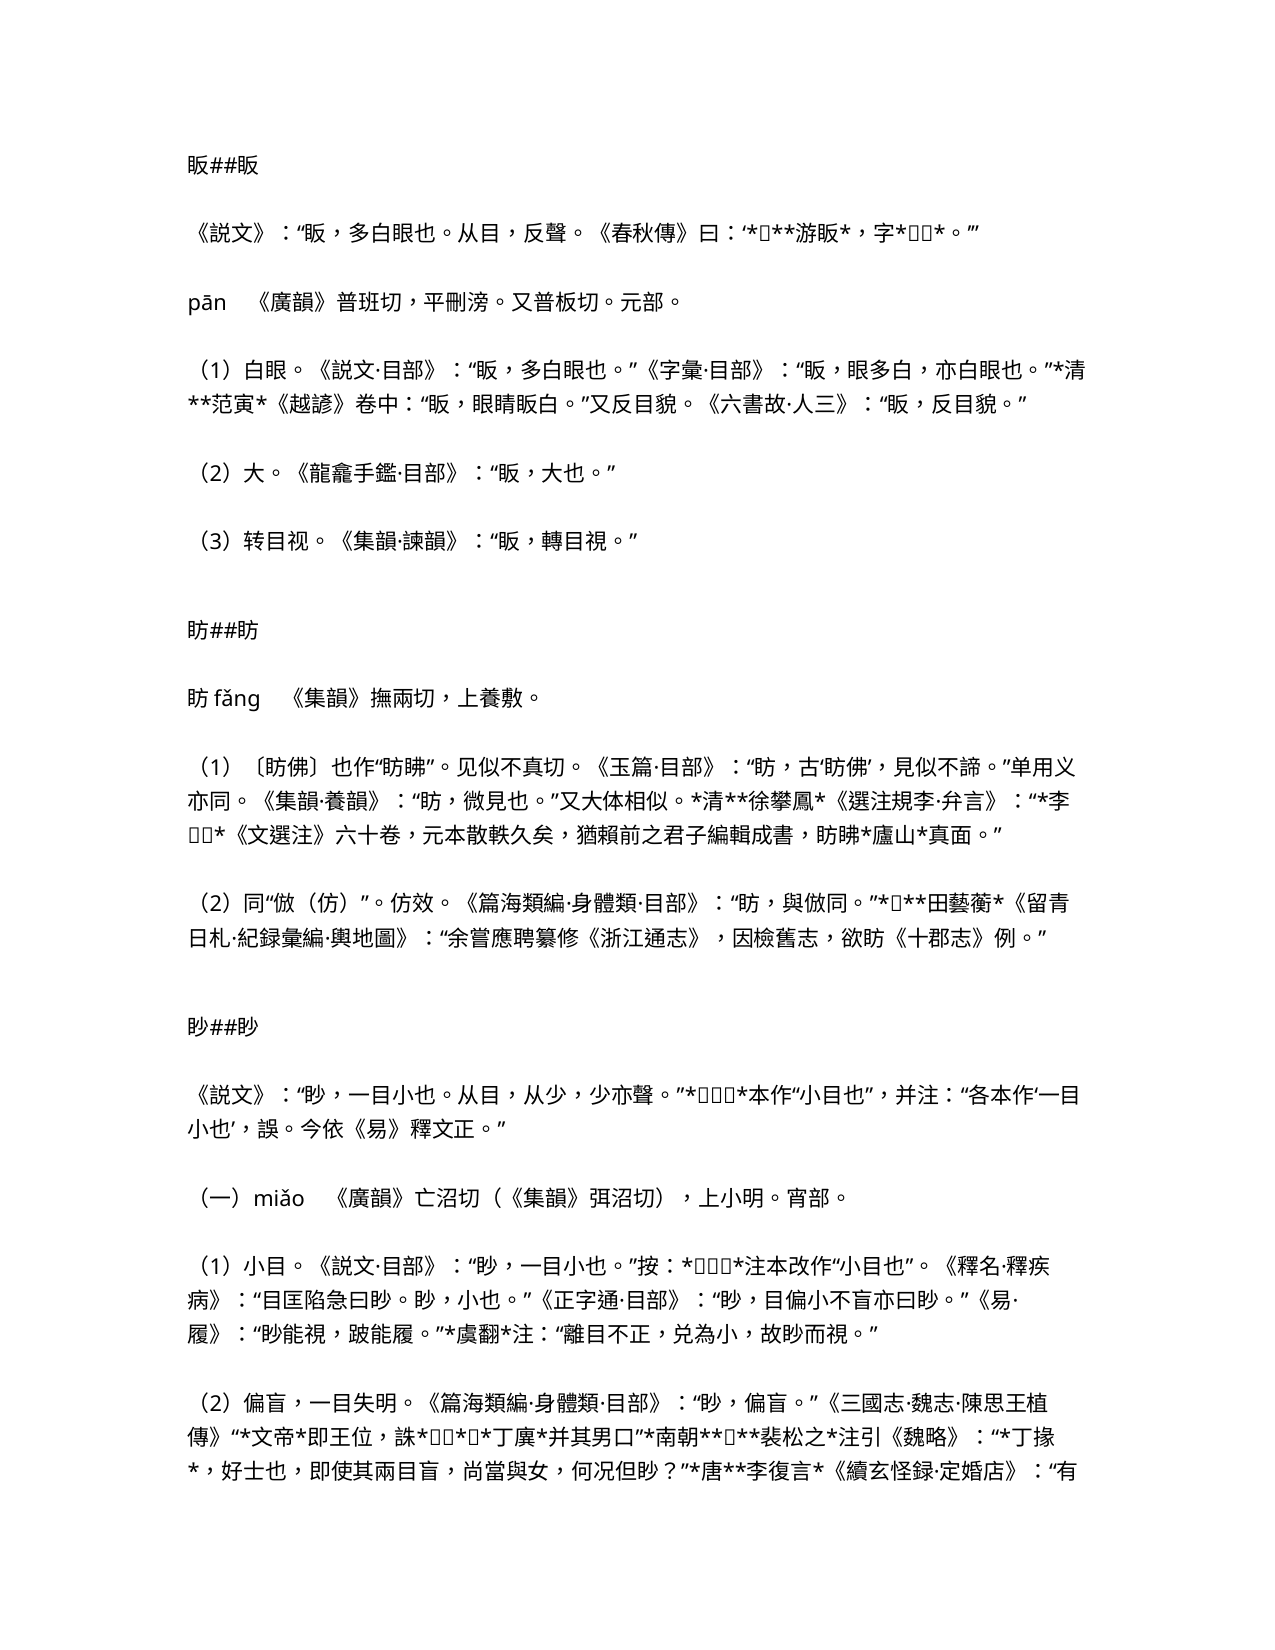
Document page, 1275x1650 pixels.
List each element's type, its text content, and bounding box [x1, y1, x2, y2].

text 眅##眅 《説文》：“眅，多白眼也。从目，反聲。《春秋傳》曰：‘*鄭**游眅*，字*子明*。’” pān 《廣韻》普班切，平刪滂。又普板切。元部。 （1）白眼。《説文·目部》：“眅，多白眼也。”《字彙·目部》：“眅，眼多白，亦白眼也。”*清**范寅*《越諺》卷中：“眅，眼睛眅白。”又反目貌。《六書故·人三》：“眅，反目貌。” （2）大。《龍龕手鑑·目部》：“眅，大也。” （3）转目视。《集韻·諫韻》：“眅，轉目視。” [187, 150, 1087, 590]
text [187, 1012, 1087, 1486]
text 眆##眆 眆fǎng 《集韻》撫兩切，上養敷。 （1）〔眆佛〕也作“眆䀟”。见似不真切。《玉篇·目部》：“眆，古‘眆佛’，見似不諦。”单用义亦同。《集韻·養韻》：“眆，微見也。”又大体相似。*清**徐攀鳳*《選注規李·弁言》：“*李崇賢*《文選注》六十卷，元本散軼久矣，猶賴前之君子編輯成書，眆䀟*廬山*真面。” （2）同“倣（仿）”。仿效。《篇海類編·身體類·目部》：“眆，與倣同。”*明**田藝蘅*《留青日札·紀録彙編·輿地圖》：“余嘗應聘纂修《浙江通志》，因檢舊志，欲眆《十郡志》例。” [187, 615, 1087, 986]
